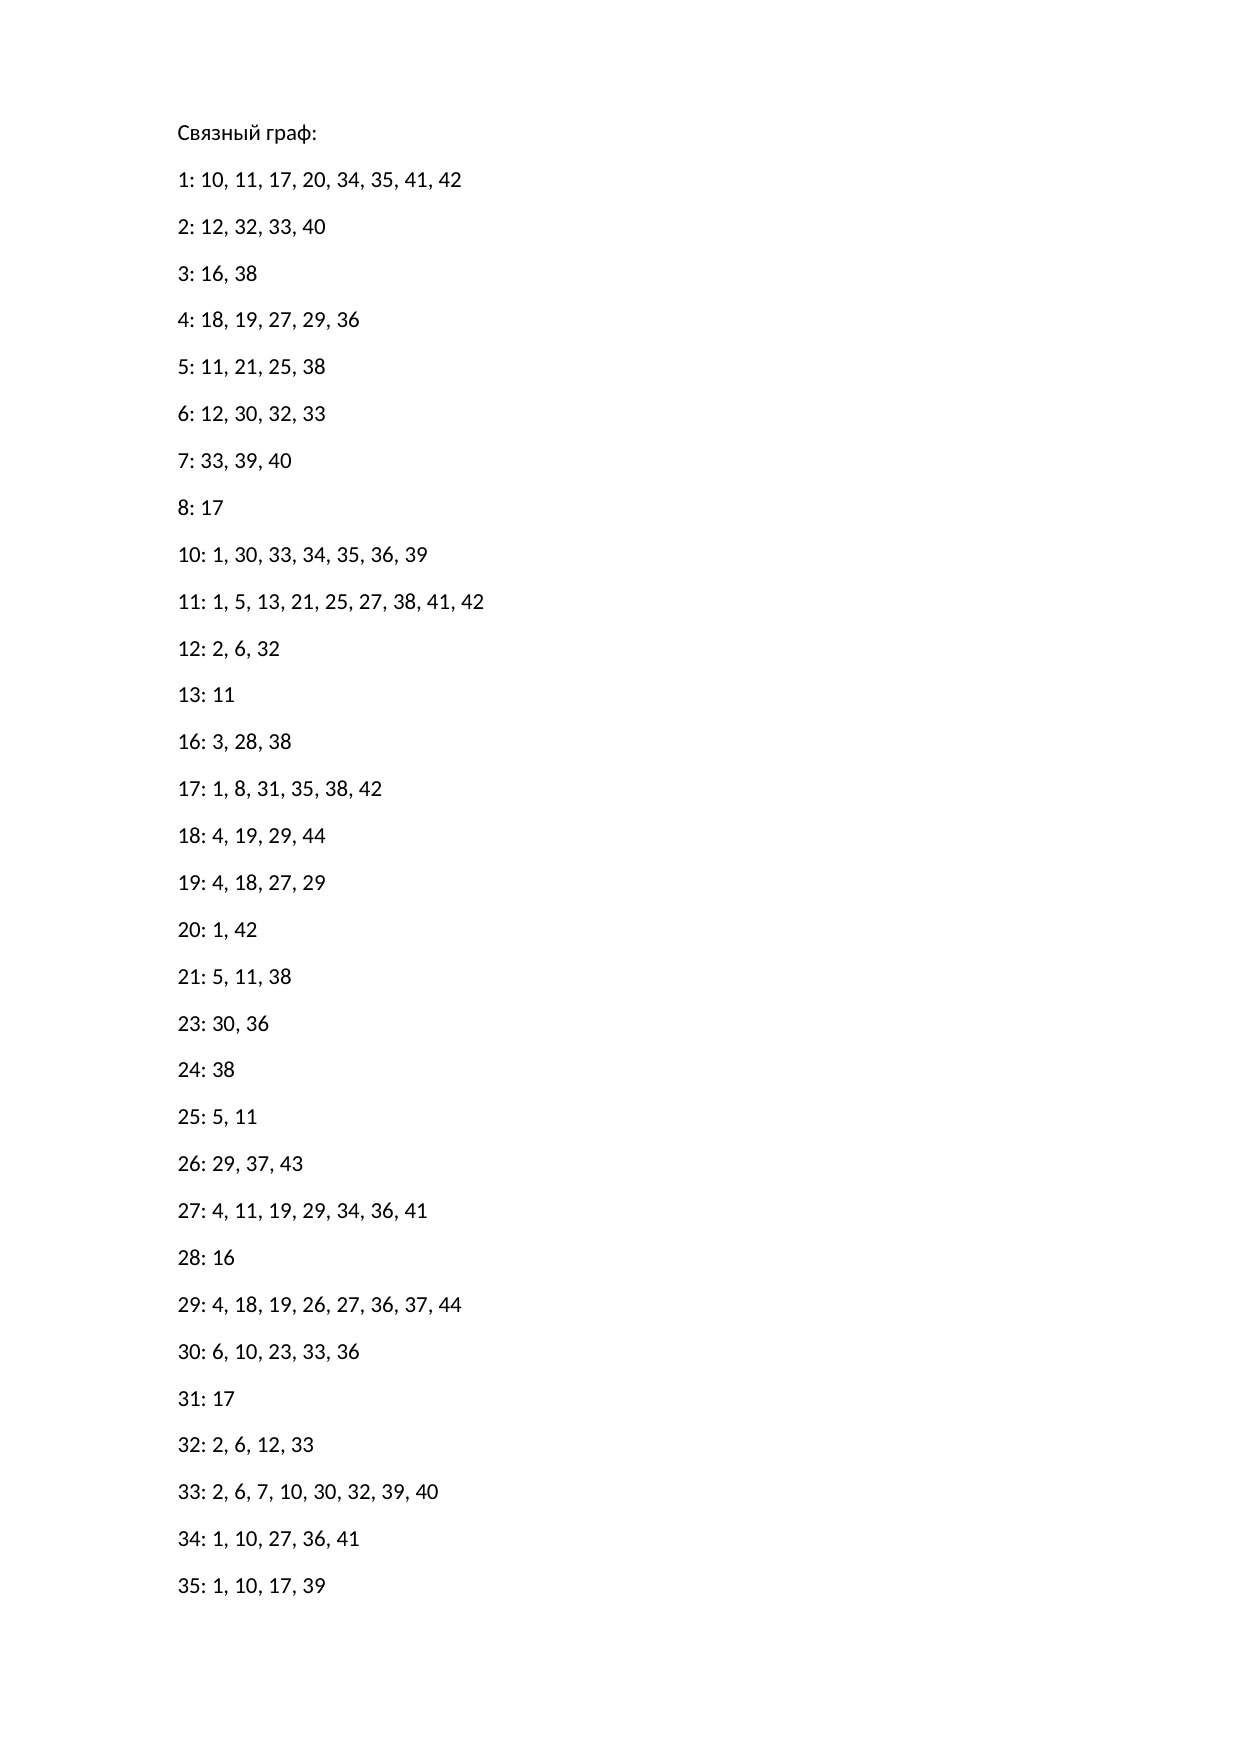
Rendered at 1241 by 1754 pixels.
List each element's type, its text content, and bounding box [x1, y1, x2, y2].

text 18: 4, 19, 29, 44 [177, 821, 1152, 849]
text 19: 4, 18, 27, 29 [177, 868, 1152, 896]
text 6: 12, 30, 32, 33 [177, 399, 1152, 427]
text 12: 2, 6, 32 [177, 634, 1152, 662]
text 13: 11 [177, 681, 1152, 709]
text 3: 16, 38 [177, 259, 1152, 287]
text 7: 33, 39, 40 [177, 446, 1152, 474]
text 2: 12, 32, 33, 40 [177, 212, 1152, 240]
text 31: 17 [177, 1384, 1152, 1412]
text 16: 3, 28, 38 [177, 727, 1152, 756]
text 32: 2, 6, 12, 33 [177, 1431, 1152, 1459]
text 20: 1, 42 [177, 915, 1152, 943]
text 23: 30, 36 [177, 1009, 1152, 1037]
text 17: 1, 8, 31, 35, 38, 42 [177, 774, 1152, 802]
text 28: 16 [177, 1243, 1152, 1271]
text Связный граф: [177, 118, 1152, 146]
text 27: 4, 11, 19, 29, 34, 36, 41 [177, 1196, 1152, 1224]
text 1: 10, 11, 17, 20, 34, 35, 41, 42 [177, 165, 1152, 193]
text 26: 29, 37, 43 [177, 1149, 1152, 1177]
text 11: 1, 5, 13, 21, 25, 27, 38, 41, 42 [177, 587, 1152, 615]
text 5: 11, 21, 25, 38 [177, 352, 1152, 381]
text 25: 5, 11 [177, 1102, 1152, 1131]
text 24: 38 [177, 1056, 1152, 1084]
text 35: 1, 10, 17, 39 [177, 1571, 1152, 1599]
text 30: 6, 10, 23, 33, 36 [177, 1337, 1152, 1365]
text 33: 2, 6, 7, 10, 30, 32, 39, 40 [177, 1477, 1152, 1506]
text 29: 4, 18, 19, 26, 27, 36, 37, 44 [177, 1290, 1152, 1318]
text 4: 18, 19, 27, 29, 36 [177, 306, 1152, 334]
text 34: 1, 10, 27, 36, 41 [177, 1524, 1152, 1552]
text 8: 17 [177, 493, 1152, 521]
text 10: 1, 30, 33, 34, 35, 36, 39 [177, 540, 1152, 568]
text 21: 5, 11, 38 [177, 962, 1152, 990]
